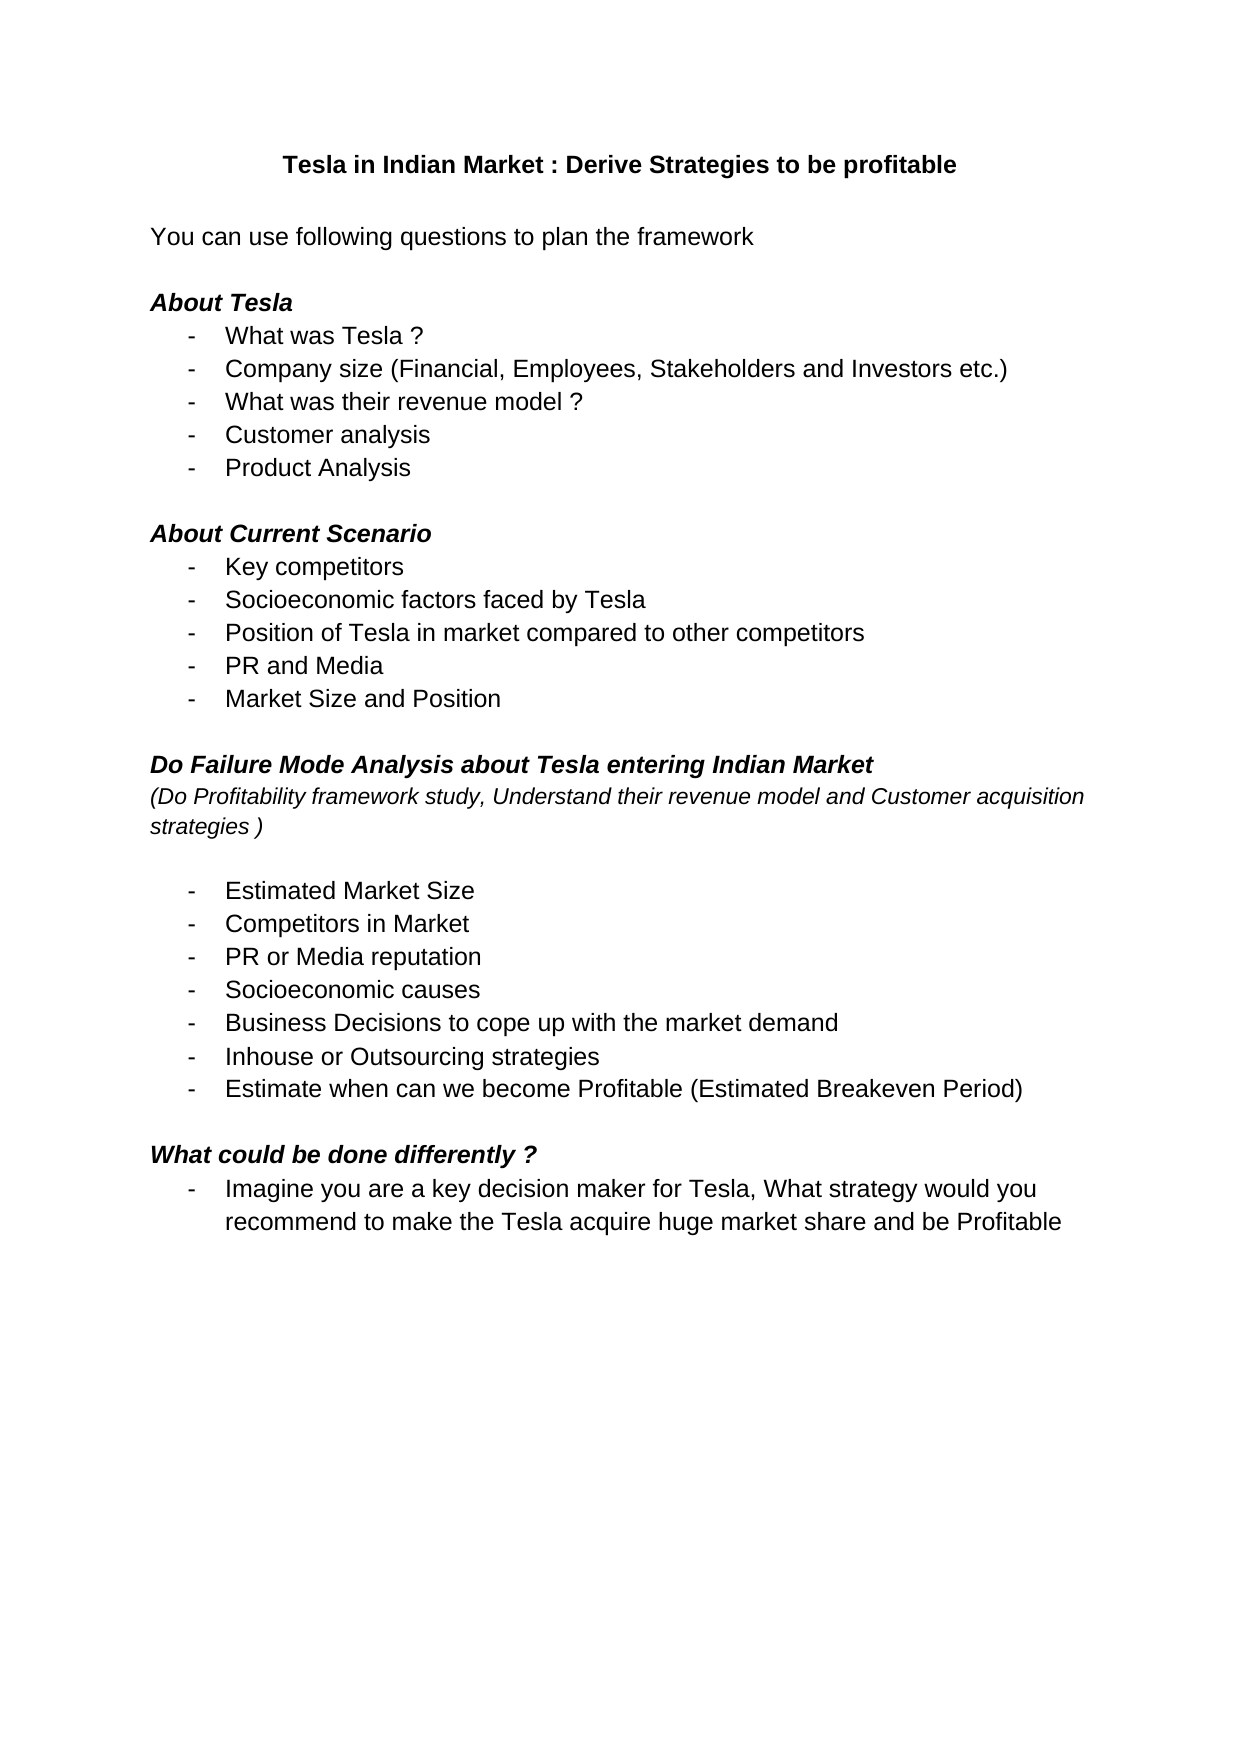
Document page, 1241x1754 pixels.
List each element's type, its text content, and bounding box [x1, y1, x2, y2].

list Business Decisions to cope up with the market demand [187, 1008, 1090, 1037]
text What could be done differently ? [150, 1141, 1090, 1169]
list Company size (Financial, Employees, Stakeholders and Investors etc.) [187, 354, 1090, 382]
list PR or Media reputation [187, 942, 1090, 971]
list Position of Tesla in market compared to other competitors [187, 618, 1090, 647]
text About Current Scenario [150, 519, 1090, 547]
list Competitors in Market [187, 909, 1090, 938]
list What was their revenue model ? [187, 387, 1090, 415]
text About Tesla [150, 288, 1090, 316]
list What was Tesla ? [187, 321, 1090, 349]
text Do Failure Mode Analysis about Tesla entering Indian Market [150, 750, 1090, 779]
list Key competitors [187, 552, 1090, 581]
text You can use following questions to plan the framework [150, 222, 1090, 250]
list PR and Media [187, 651, 1090, 679]
list Imagine you are a key decision maker for Tesla, What strategy would you recommend to make the Tesla acquire huge market share and be Profitable [187, 1173, 1090, 1235]
list Customer analysis [187, 420, 1090, 448]
list Market Size and Position [187, 684, 1090, 713]
list Estimated Market Size [187, 876, 1090, 905]
list Socioeconomic factors faced by Tesla [187, 585, 1090, 613]
list Estimate when can we become Profitable (Estimated Breakeven Period) [187, 1074, 1090, 1103]
list Socioeconomic causes [187, 975, 1090, 1004]
list Inhouse or Outsourcing strategies [187, 1041, 1090, 1070]
text (Do Profitability framework study, Understand their revenue model and Customer acquisition strategies ) [150, 783, 1090, 839]
list Product Analysis [187, 453, 1090, 481]
text Tesla in Indian Market : Derive Strategies to be profitable [150, 150, 1090, 179]
